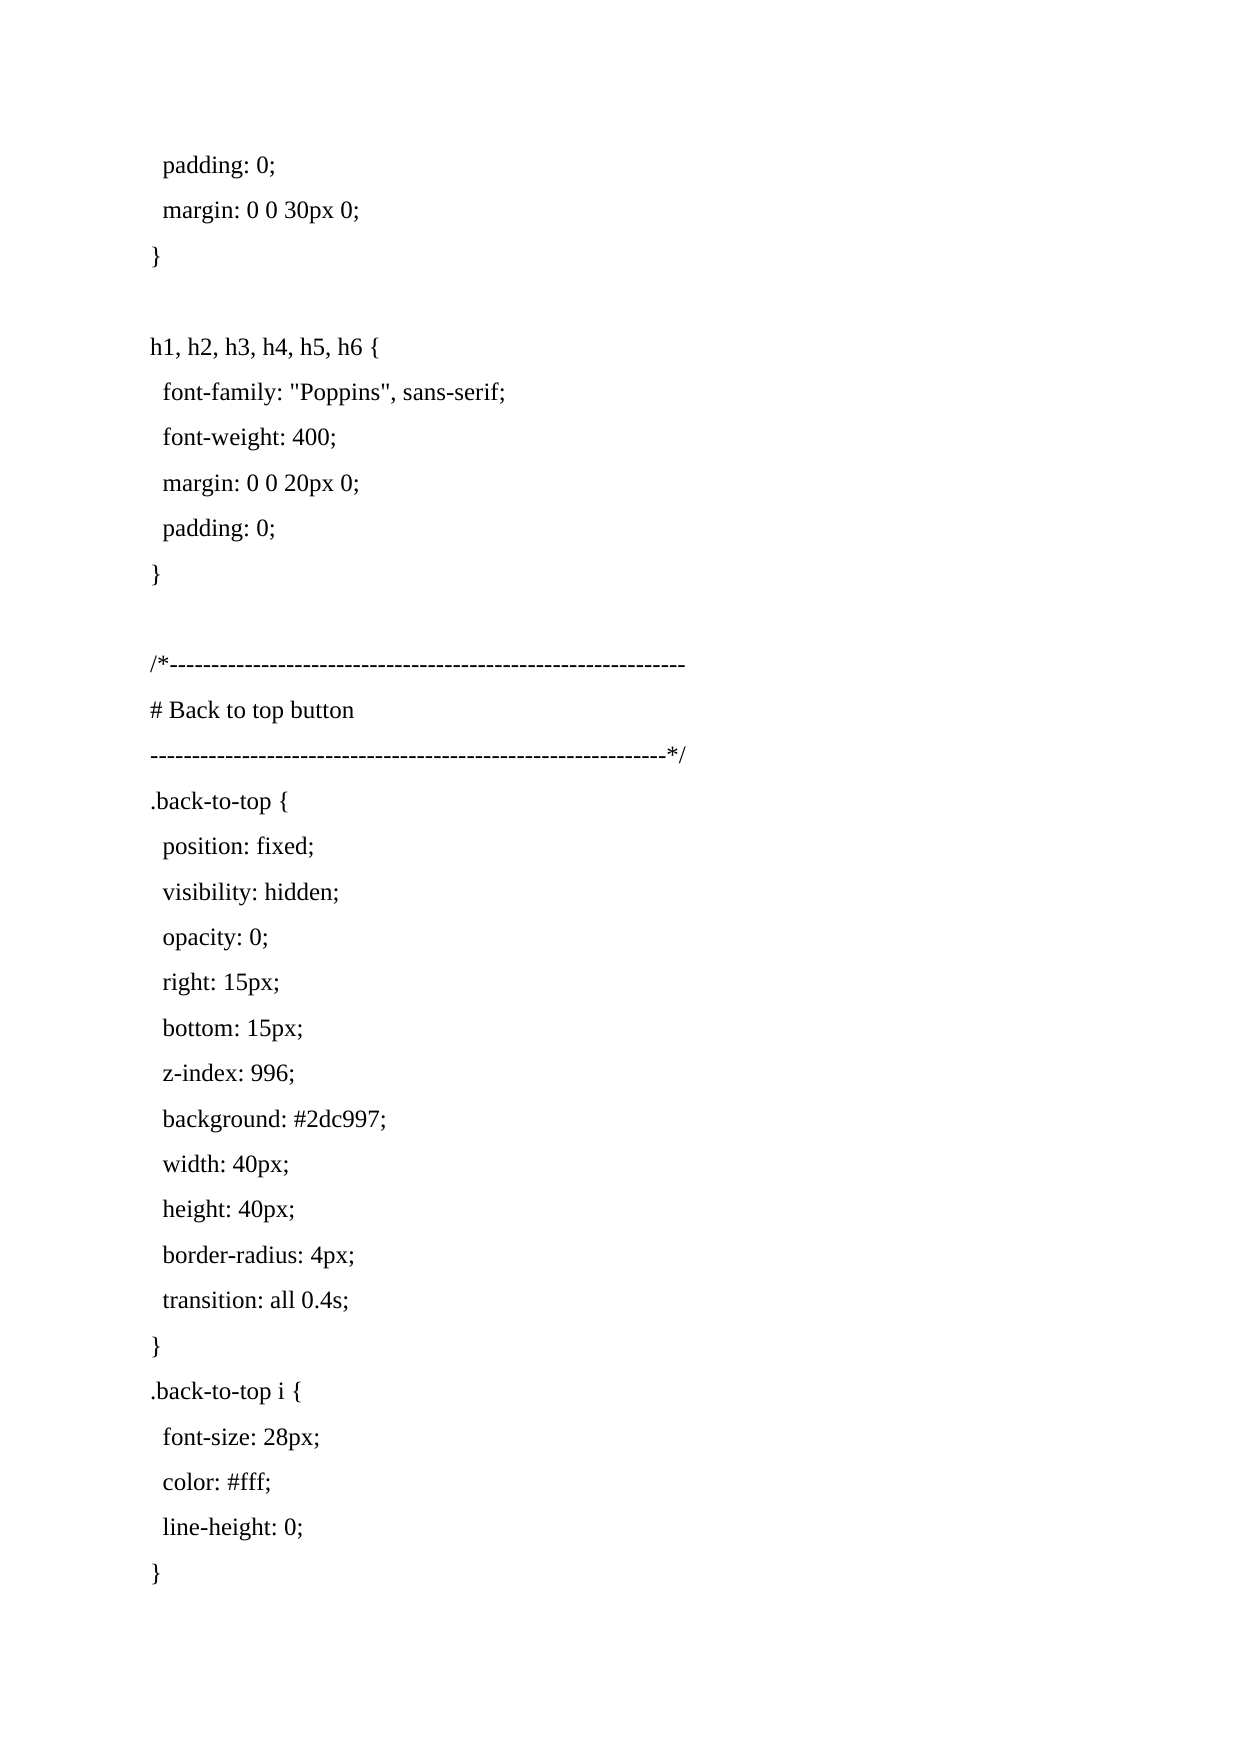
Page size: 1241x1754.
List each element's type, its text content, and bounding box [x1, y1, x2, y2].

text z-index: 996; [150, 1058, 1090, 1087]
text # Back to top button [150, 695, 1090, 724]
text font-size: 28px; [150, 1422, 1090, 1450]
text line-height: 0; [150, 1512, 1090, 1541]
text padding: 0; [150, 513, 1090, 542]
text height: 40px; [150, 1194, 1090, 1223]
text .back-to-top { [150, 786, 1090, 814]
text background: #2dc997; [150, 1104, 1090, 1132]
text h1, h2, h3, h4, h5, h6 { [150, 332, 1090, 360]
text margin: 0 0 30px 0; [150, 195, 1090, 224]
text right: 15px; [150, 967, 1090, 996]
text } [150, 1331, 1090, 1359]
text bottom: 15px; [150, 1013, 1090, 1042]
text color: #fff; [150, 1467, 1090, 1496]
text .back-to-top i { [150, 1376, 1090, 1405]
text border-radius: 4px; [150, 1240, 1090, 1269]
text font-family: "Poppins", sans-serif; [150, 377, 1090, 406]
text margin: 0 0 20px 0; [150, 468, 1090, 497]
text } [150, 559, 1090, 587]
text visibility: hidden; [150, 877, 1090, 905]
text padding: 0; [150, 150, 1090, 179]
text font-weight: 400; [150, 422, 1090, 451]
text --------------------------------------------------------------*/ [150, 740, 1090, 769]
text position: fixed; [150, 831, 1090, 860]
text transition: all 0.4s; [150, 1285, 1090, 1314]
text /*-------------------------------------------------------------- [150, 649, 1090, 678]
text } [150, 1558, 1090, 1587]
text opacity: 0; [150, 922, 1090, 951]
text width: 40px; [150, 1149, 1090, 1178]
text } [150, 241, 1090, 269]
